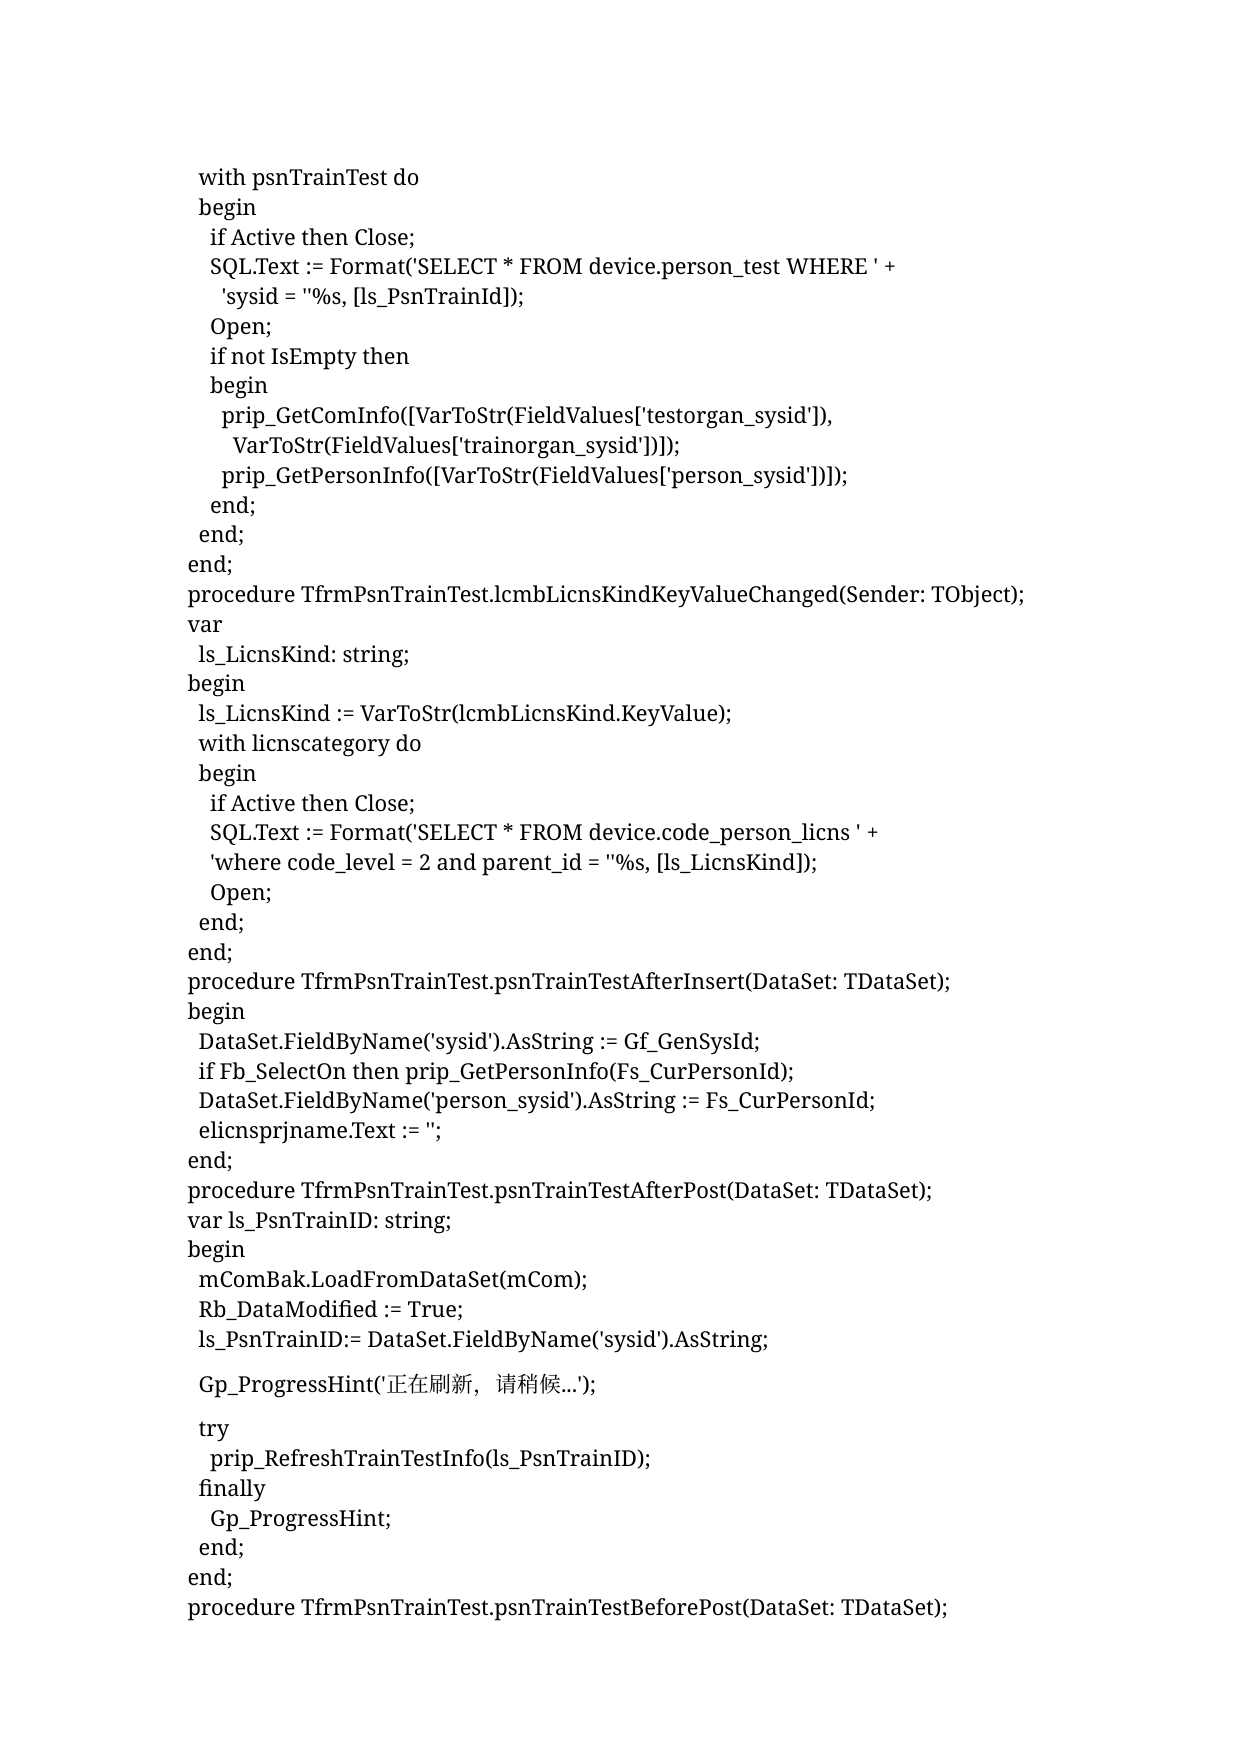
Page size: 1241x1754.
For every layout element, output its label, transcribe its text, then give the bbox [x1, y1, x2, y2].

text procedure TfrmPsnTrainTest.psnTrainTestAfterPost(DataSet: TDataSet); [187, 1175, 1053, 1205]
text end; [187, 490, 1053, 519]
text begin [187, 1234, 1053, 1264]
text procedure TfrmPsnTrainTest.psnTrainTestBeforePost(DataSet: TDataSet); [187, 1592, 1053, 1622]
text SQL.Text := Format('SELECT * FROM device.person_test WHERE ' + [187, 251, 1053, 281]
text end; [187, 1532, 1053, 1562]
text finally [187, 1473, 1053, 1503]
text DataSet.FieldByName('person_sysid').AsString := Fs_CurPersonId; [187, 1086, 1053, 1115]
text begin [187, 192, 1053, 222]
text if Fb_SelectOn then prip_GetPersonInfo(Fs_CurPersonId); [187, 1056, 1053, 1086]
text DataSet.FieldByName('sysid').AsString := Gf_GenSysId; [187, 1026, 1053, 1056]
text procedure TfrmPsnTrainTest.psnTrainTestAfterInsert(DataSet: TDataSet); [187, 966, 1053, 996]
text end; [187, 937, 1053, 966]
text Open; [187, 311, 1053, 341]
text mComBak.LoadFromDataSet(mCom); [187, 1264, 1053, 1294]
text Open; [187, 877, 1053, 907]
text Gp_ProgressHint; [187, 1503, 1053, 1532]
text prip_GetPersonInfo([VarToStr(FieldValues['person_sysid'])]); [187, 460, 1053, 490]
text ls_LicnsKind: string; [187, 639, 1053, 668]
text with licnscategory do [187, 728, 1053, 758]
text begin [187, 668, 1053, 698]
text Rb_DataModified := True; [187, 1294, 1053, 1324]
text try [187, 1413, 1053, 1443]
text SQL.Text := Format('SELECT * FROM device.code_person_licns ' + [187, 817, 1053, 847]
text ls_LicnsKind := VarToStr(lcmbLicnsKind.KeyValue); [187, 698, 1053, 728]
text elicnsprjname.Text := ''; [187, 1115, 1053, 1145]
text Gp_ProgressHint('正在刷新，请稍候...'); [187, 1354, 1053, 1413]
text prip_RefreshTrainTestInfo(ls_PsnTrainID); [187, 1443, 1053, 1473]
text end; [187, 907, 1053, 937]
text end; [187, 1562, 1053, 1592]
text if Active then Close; [187, 222, 1053, 251]
text end; [187, 549, 1053, 579]
text begin [187, 758, 1053, 788]
text VarToStr(FieldValues['trainorgan_sysid'])]); [187, 430, 1053, 460]
text begin [187, 371, 1053, 400]
text if Active then Close; [187, 788, 1053, 817]
text 'sysid = ''%s, [ls_PsnTrainId]); [187, 281, 1053, 311]
text 'where code_level = 2 and parent_id = ''%s, [ls_LicnsKind]); [187, 847, 1053, 877]
text prip_GetComInfo([VarToStr(FieldValues['testorgan_sysid']), [187, 400, 1053, 430]
text var [187, 609, 1053, 639]
text var ls_PsnTrainID: string; [187, 1205, 1053, 1234]
text if not IsEmpty then [187, 341, 1053, 371]
text begin [187, 996, 1053, 1026]
text with psnTrainTest do [187, 162, 1053, 192]
text procedure TfrmPsnTrainTest.lcmbLicnsKindKeyValueChanged(Sender: TObject); [187, 579, 1053, 609]
text end; [187, 1145, 1053, 1175]
text end; [187, 519, 1053, 549]
text ls_PsnTrainID:= DataSet.FieldByName('sysid').AsString; [187, 1324, 1053, 1354]
